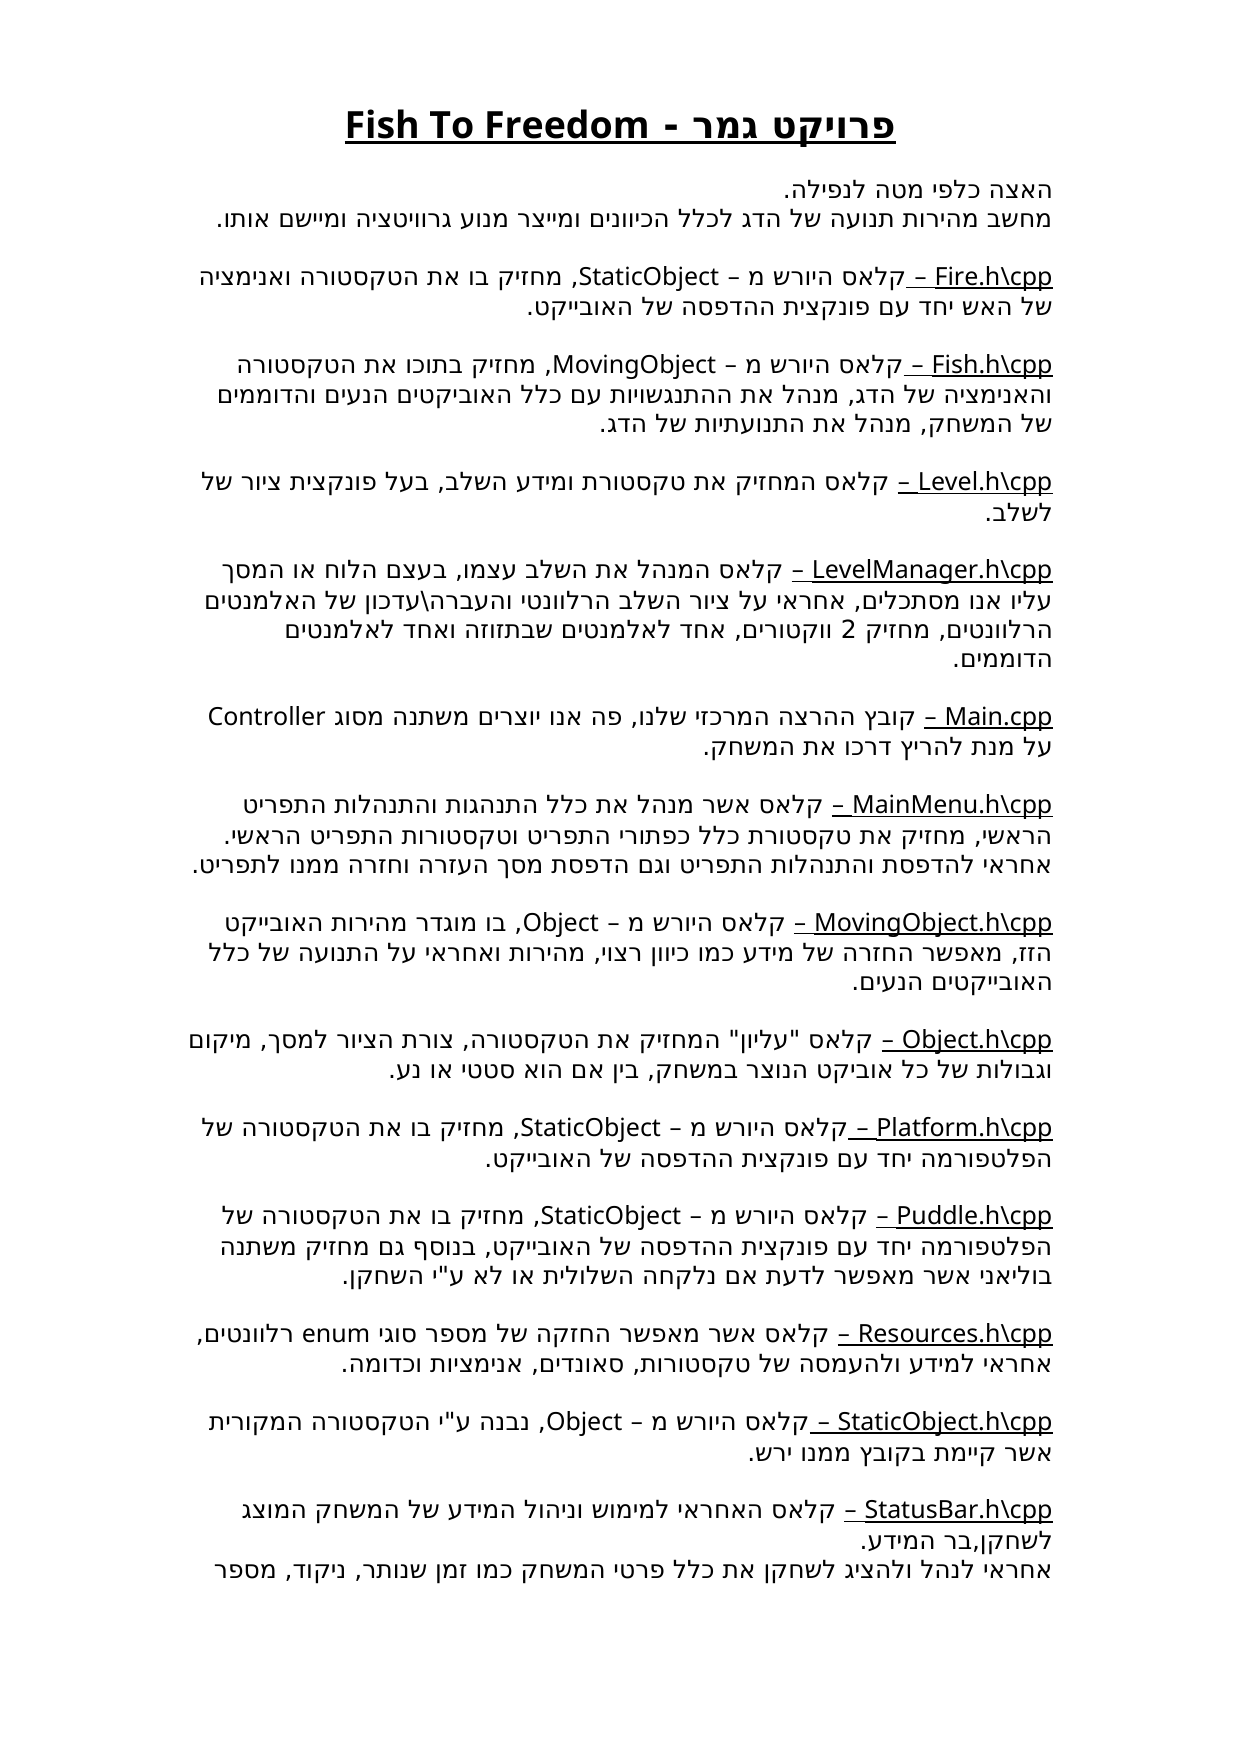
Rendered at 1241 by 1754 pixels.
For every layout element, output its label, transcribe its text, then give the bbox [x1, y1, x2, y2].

text StaticObject.h\cpp – קלאס היורש מ – Object, נבנה ע"י הטקסטורה המקורית אשר קיימת בקובץ ממנו ירש. [187, 1404, 1053, 1467]
text LevelManager.h\cpp – קלאס המנהל את השלב עצמו, בעצם הלוח או המסך עליו אנו מסתכלים, אחראי על ציור השלב הרלוונטי והעברה\עדכון של האלמנטים הרלוונטים, מחזיק 2 ווקטורים, אחד לאלמנטים שבתזוזה ואחד לאלמנטים הדוממים. [187, 552, 1053, 673]
text Object.h\cpp – קלאס "עליון" המחזיק את הטקסטורה, צורת הציור למסך, מיקום וגבולות של כל אוביקט הנוצר במשחק, בין אם הוא סטטי או נע. [187, 1022, 1053, 1085]
text Main.cpp – קובץ ההרצה המרכזי שלנו, פה אנו יוצרים משתנה מסוג Controller על מנת להריץ דרכו את המשחק. [187, 698, 1053, 762]
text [187, 1492, 1053, 1584]
text Level.h\cpp – קלאס המחזיק את טקסטורת ומידע השלב, בעל פונקצית ציור של לשלב. [187, 464, 1053, 527]
text Platform.h\cpp – קלאס היורש מ – StaticObject, מחזיק בו את הטקסטורה של הפלטפורמה יחד עם פונקצית ההדפסה של האובייקט. [187, 1110, 1053, 1173]
text MovingObject.h\cpp – קלאס היורש מ – Object, בו מוגדר מהירות האובייקט הזז, מאפשר החזרה של מידע כמו כיוון רצוי, מהירות ואחראי על התנועה של כלל האובייקטים הנעים. [187, 904, 1053, 997]
text Fire.h\cpp – קלאס היורש מ – StaticObject, מחזיק בו את הטקסטורה ואנימציה של האש יחד עם פונקצית ההדפסה של האובייקט. [187, 258, 1053, 321]
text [187, 175, 1053, 233]
text MainMenu.h\cpp – קלאס אשר מנהל את כלל התנהגות והתנהלות התפריט הראשי, מחזיק את טקסטורת כלל כפתורי התפריט וטקסטורות התפריט הראשי. אחראי להדפסת והתנהלות התפריט וגם הדפסת מסך העזרה וחזרה ממנו לתפריט. [187, 787, 1053, 879]
text Fish.h\cpp – קלאס היורש מ – MovingObject, מחזיק בתוכו את הטקסטורה והאנימציה של הדג, מנהל את ההתנגשויות עם כלל האוביקטים הנעים והדוממים של המשחק, מנהל את התנועתיות של הדג. [187, 346, 1053, 439]
text Resources.h\cpp – קלאס אשר מאפשר החזקה של מספר סוגי enum רלוונטים, אחראי למידע ולהעמסה של טקסטורות, סאונדים, אנימציות וכדומה. [187, 1315, 1053, 1379]
text Puddle.h\cpp – קלאס היורש מ – StaticObject, מחזיק בו את הטקסטורה של הפלטפורמה יחד עם פונקצית ההדפסה של האובייקט, בנוסף גם מחזיק משתנה בוליאני אשר מאפשר לדעת אם נלקחה השלולית או לא ע"י השחקן. [187, 1198, 1053, 1290]
